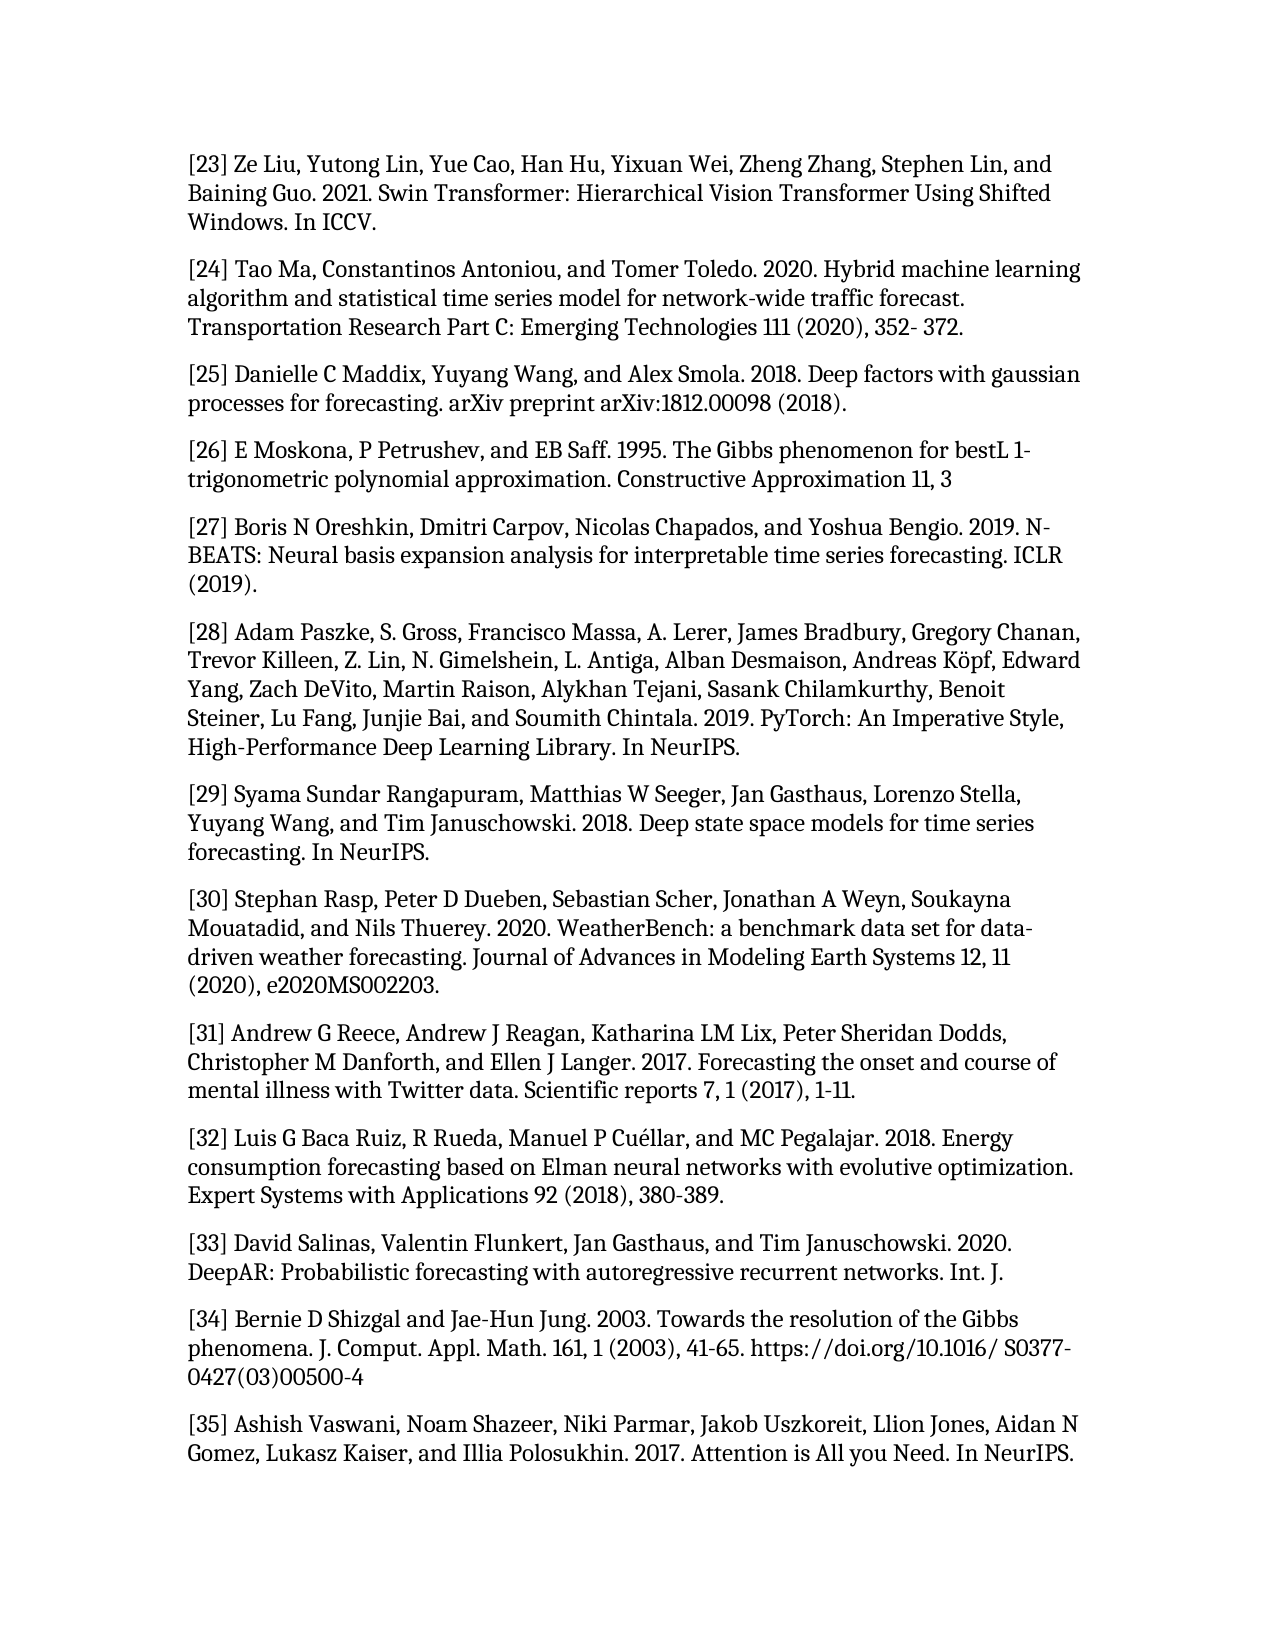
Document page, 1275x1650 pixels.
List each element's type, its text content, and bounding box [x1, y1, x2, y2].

text [31] Andrew G Reece, Andrew J Reagan, Katharina LM Lix, Peter Sheridan Dodds, Christopher M Danforth, and Ellen J Langer. 2017. Forecasting the onset and course of mental illness with Twitter data. Scientific reports 7, 1 (2017), 1-11. [187, 1019, 1087, 1105]
text [32] Luis G Baca Ruiz, R Rueda, Manuel P Cuéllar, and MC Pegalajar. 2018. Energy consumption forecasting based on Elman neural networks with evolutive optimization. Expert Systems with Applications 92 (2018), 380-389. [187, 1124, 1087, 1210]
text [29] Syama Sundar Rangapuram, Matthias W Seeger, Jan Gasthaus, Lorenzo Stella, Yuyang Wang, and Tim Januschowski. 2018. Deep state space models for time series forecasting. In NeurIPS. [187, 780, 1087, 866]
text [33] David Salinas, Valentin Flunkert, Jan Gasthaus, and Tim Januschowski. 2020. DeepAR: Probabilistic forecasting with autoregressive recurrent networks. Int. J. [187, 1229, 1087, 1286]
text [25] Danielle C Maddix, Yuyang Wang, and Alex Smola. 2018. Deep factors with gaussian processes for forecasting. arXiv preprint arXiv:1812.00098 (2018). [187, 360, 1087, 417]
text [24] Tao Ma, Constantinos Antoniou, and Tomer Toledo. 2020. Hybrid machine learning algorithm and statistical time series model for network-wide traffic forecast. Transportation Research Part C: Emerging Technologies 111 (2020), 352- 372. [187, 255, 1087, 341]
text [27] Boris N Oreshkin, Dmitri Carpov, Nicolas Chapados, and Yoshua Bengio. 2019. N-BEATS: Neural basis expansion analysis for interpretable time series forecasting. ICLR (2019). [187, 512, 1087, 599]
text [26] E Moskona, P Petrushev, and EB Saff. 1995. The Gibbs phenomenon for bestL 1-trigonometric polynomial approximation. Constructive Approximation 11, 3 [187, 436, 1087, 494]
text [30] Stephan Rasp, Peter D Dueben, Sebastian Scher, Jonathan A Weyn, Soukayna Mouatadid, and Nils Thuerey. 2020. WeatherBench: a benchmark data set for data-driven weather forecasting. Journal of Advances in Modeling Earth Systems 12, 11 (2020), e2020MS002203. [187, 885, 1087, 1000]
text [28] Adam Paszke, S. Gross, Francisco Massa, A. Lerer, James Bradbury, Gregory Chanan, Trevor Killeen, Z. Lin, N. Gimelshein, L. Antiga, Alban Desmaison, Andreas Köpf, Edward Yang, Zach DeVito, Martin Raison, Alykhan Tejani, Sasank Chilamkurthy, Benoit Steiner, Lu Fang, Junjie Bai, and Soumith Chintala. 2019. PyTorch: An Imperative Style, High-Performance Deep Learning Library. In NeurIPS. [187, 617, 1087, 761]
text [23] Ze Liu, Yutong Lin, Yue Cao, Han Hu, Yixuan Wei, Zheng Zhang, Stephen Lin, and Baining Guo. 2021. Swin Transformer: Hierarchical Vision Transformer Using Shifted Windows. In ICCV. [187, 150, 1087, 236]
text [34] Bernie D Shizgal and Jae-Hun Jung. 2003. Towards the resolution of the Gibbs phenomena. J. Comput. Appl. Math. 161, 1 (2003), 41-65. https://doi.org/10.1016/ S0377-0427(03)00500-4 [187, 1305, 1087, 1391]
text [187, 1410, 1087, 1467]
